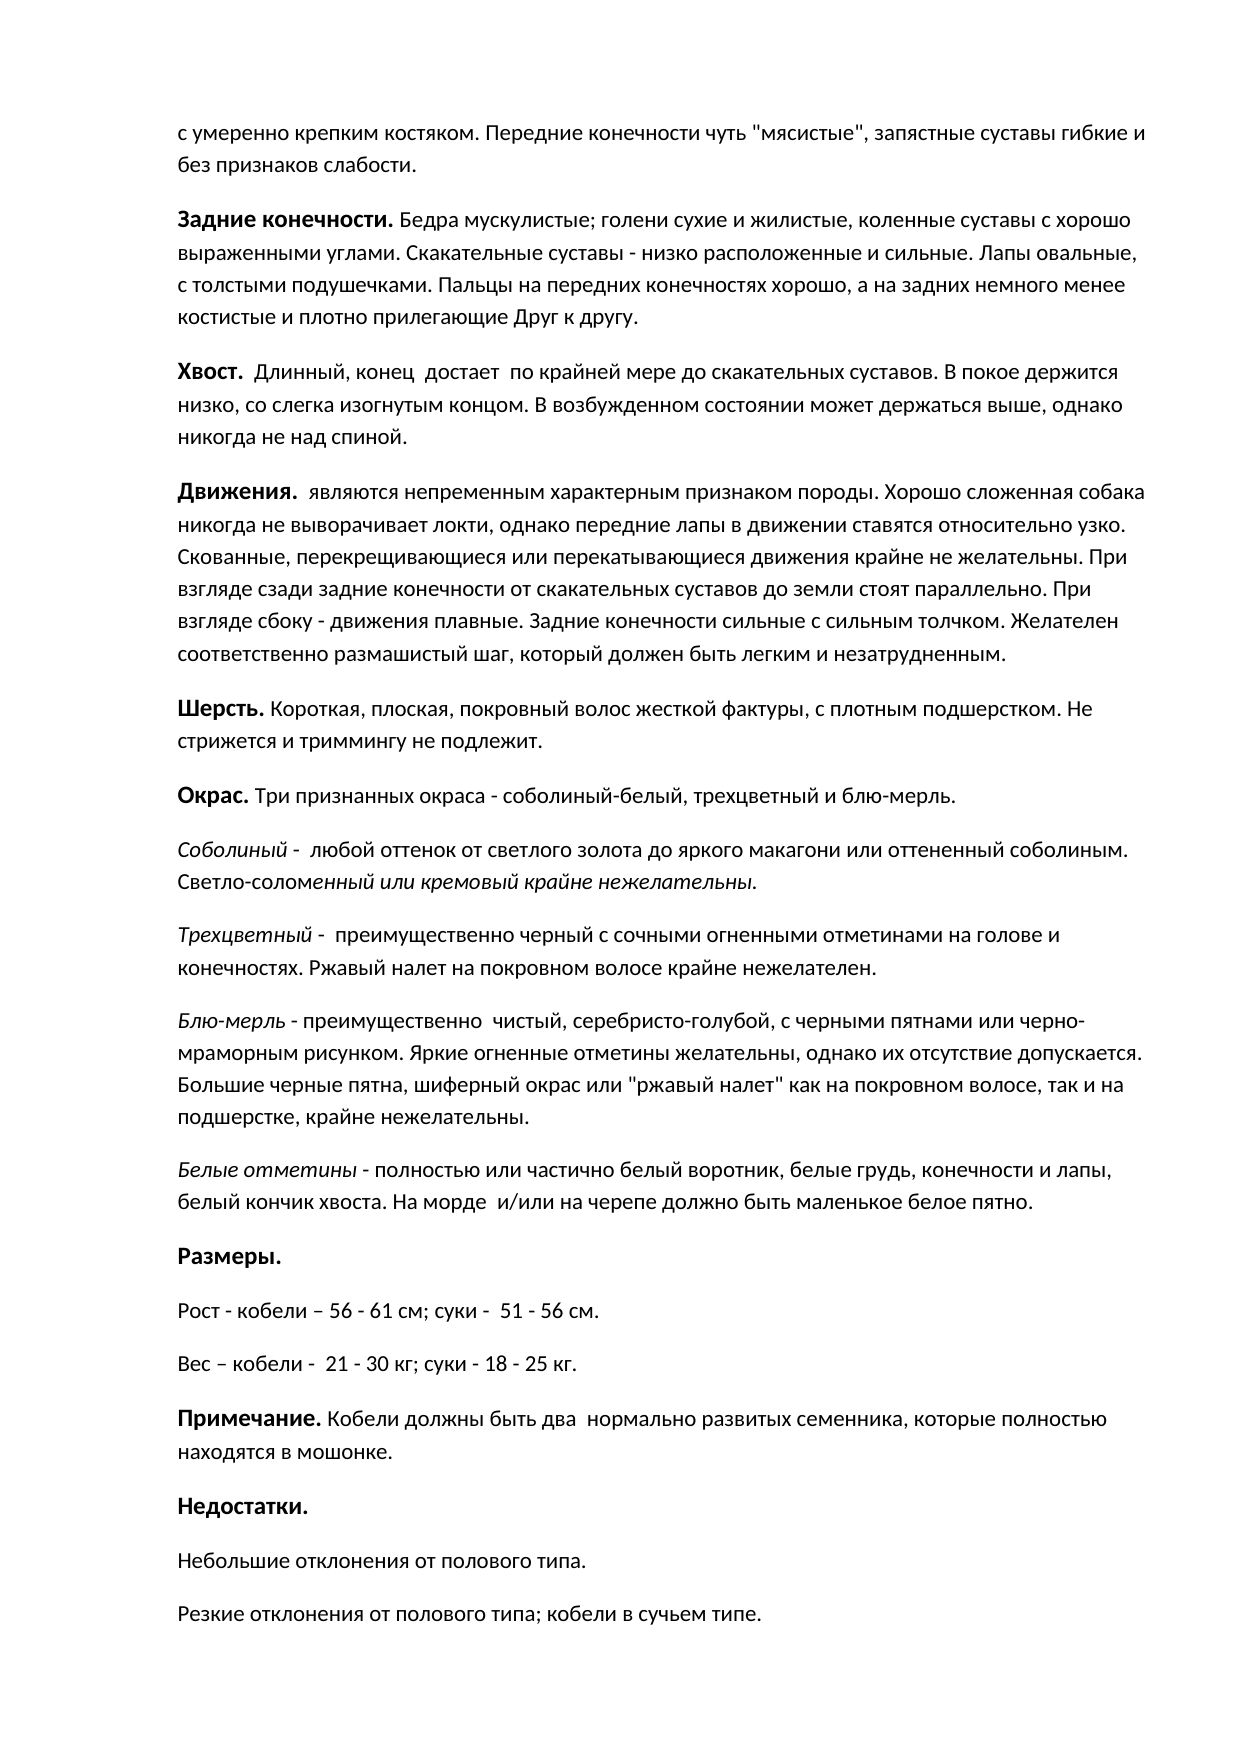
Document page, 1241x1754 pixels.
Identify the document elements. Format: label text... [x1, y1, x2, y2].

text Примечание. Кобели должны быть два нормально развитых семенника, которые полностью находятся в мошонке. [177, 1402, 1152, 1465]
text Задние конечности. Бедра мускулистые; голени сухие и жилистые, коленные суставы с хорошо выраженными углами. Скакательные суставы - низко расположенные и сильные. Лапы овальные, с толстыми подушечками. Пальцы на передних конечностях хорошо, а на задних немного менее костистые и плотно прилегающие Друг к другу. [177, 203, 1152, 330]
text Рост - кобели – 56 - 61 см; суки - 51 - 56 см. [177, 1296, 1152, 1324]
text Недостатки. [177, 1490, 1152, 1521]
text Белые отметины - полностью или частично белый воротник, белые грудь, конечности и лапы, белый кончик хвоста. На морде и/или на черепе должно быть маленькое белое пятно. [177, 1155, 1152, 1216]
text Хвост. Длинный, конец достает по крайней мере до скакательных суставов. В покое держится низко, со слегка изогнутым концом. В возбужденном состоянии может держаться выше, однако никогда не над спиной. [177, 355, 1152, 450]
text Блю-мерль - преимущественно чистый, серебристо-голубой, с черными пятнами или черно-мраморным рисунком. Яркие огненные отметины желательны, однако их отсутствие допускается. Большие черные пятна, шиферный окрас или "ржавый налет" как на покровном волосе, так и на подшерстке, крайне нежелательны. [177, 1006, 1152, 1130]
text Резкие отклонения от полового типа; кобели в сучьем типе. [177, 1599, 1152, 1627]
text Шерсть. Короткая, плоская, покровный волос жесткой фактуры, с плотным подшерстком. Не стрижется и триммингу не подлежит. [177, 692, 1152, 754]
text Соболиный - любой оттенок от светлого золота до яркого макагони или оттененный соболиным. Светло-соломенный или кремовый крайне нежелательны. [177, 835, 1152, 896]
text Небольшие отклонения от полового типа. [177, 1546, 1152, 1574]
text Трехцветный - преимущественно черный с сочными огненными отметинами на голове и конечностях. Ржавый налет на покровном волосе крайне нежелателен. [177, 921, 1152, 981]
text Окрас. Три признанных окраса - соболиный-белый, трехцветный и блю-мерль. [177, 779, 1152, 810]
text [177, 118, 1152, 178]
text Размеры. [177, 1241, 1152, 1271]
text Вес – кобели - 21 - 30 кг; суки - 18 - 25 кг. [177, 1349, 1152, 1377]
text Движения. являются непременным характерным признаком породы. Хорошо сложенная собака никогда не выворачивает локти, однако передние лапы в движении ставятся относительно узко. Скованные, перекрещивающиеся или перекатывающиеся движения крайне не желательны. При взгляде сзади задние конечности от скакательных суставов до земли стоят параллельно. При взгляде сбоку - движения плавные. Задние конечности сильные с сильным толчком. Желателен соответственно размашистый шаг, который должен быть легким и незатрудненным. [177, 475, 1152, 667]
